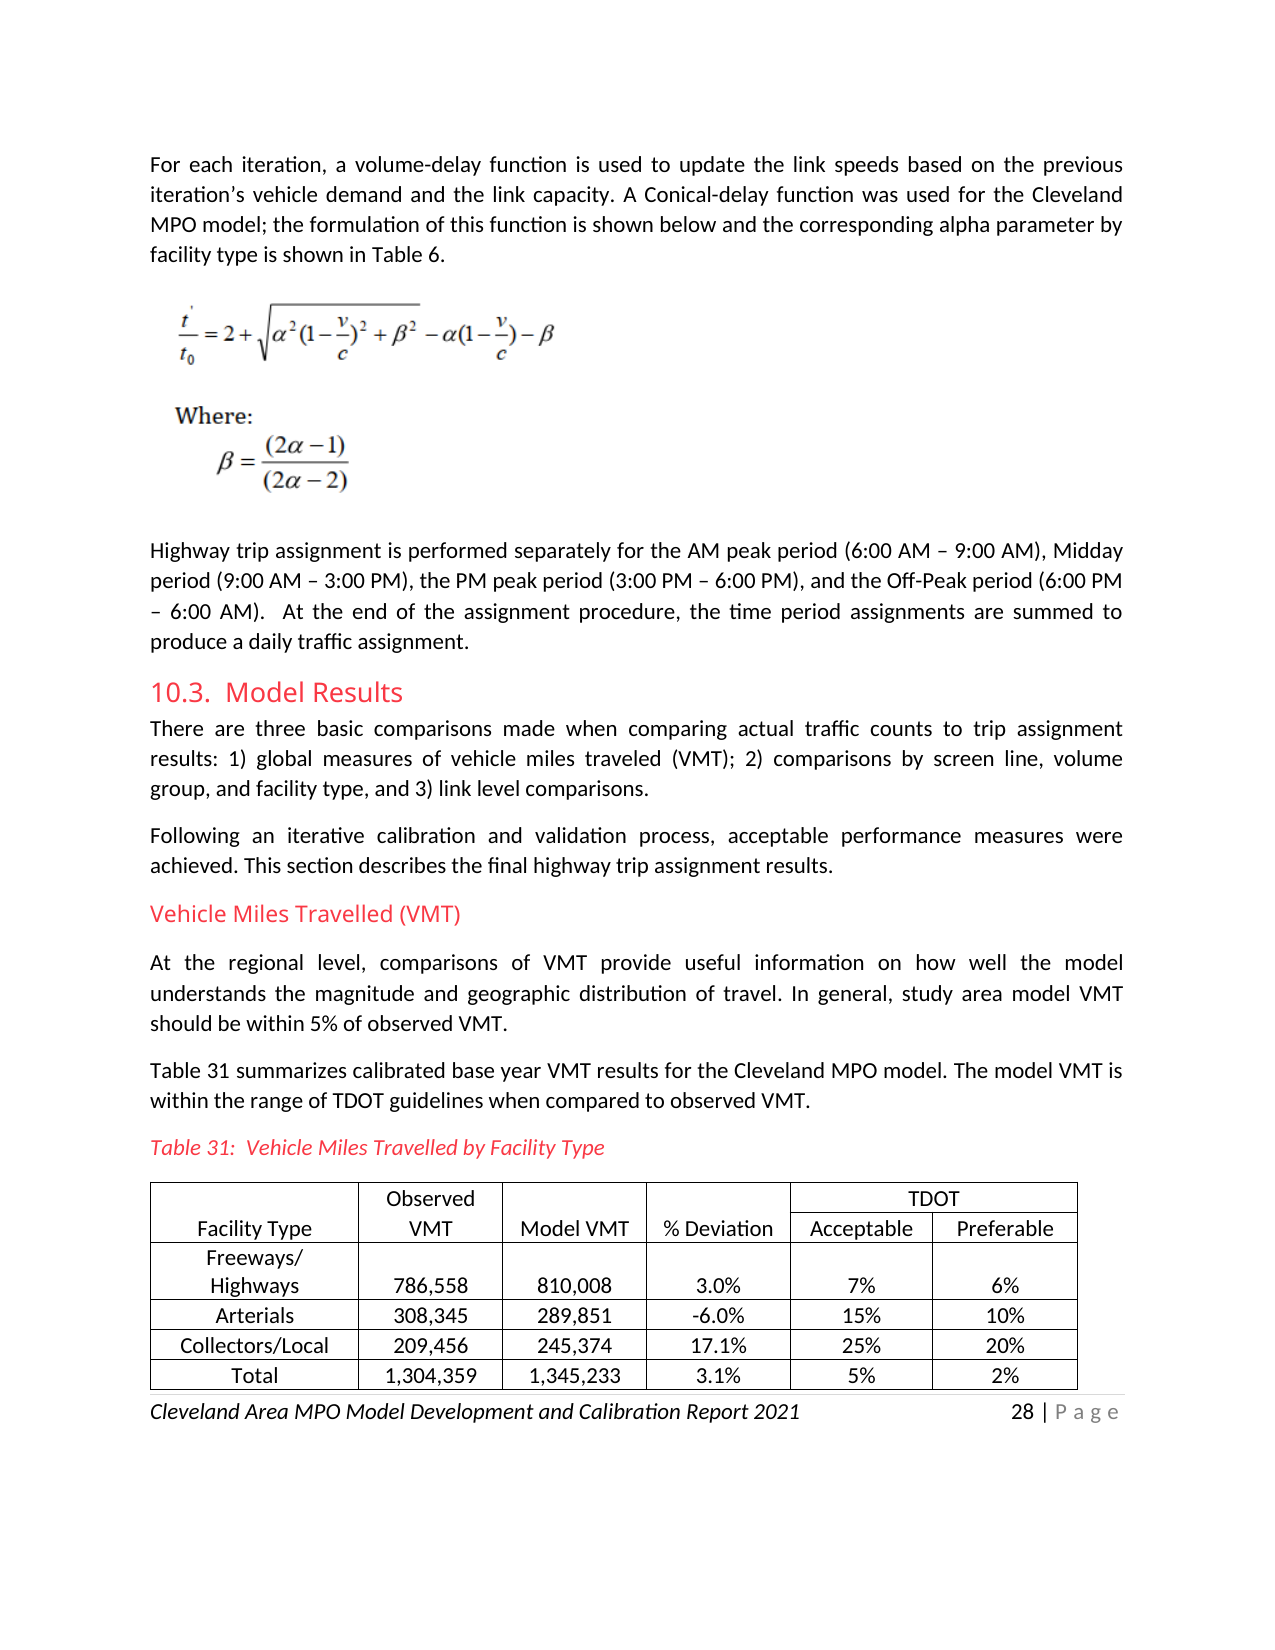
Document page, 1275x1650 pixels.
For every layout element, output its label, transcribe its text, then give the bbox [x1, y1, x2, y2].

table_cell Model VMT [503, 1212, 646, 1242]
table_cell Acceptable [791, 1213, 932, 1242]
subtitle Vehicle Miles Travelled (VMT) [150, 898, 1125, 929]
table_cell Total [151, 1360, 358, 1389]
table_cell 3.0% [647, 1243, 790, 1299]
table_cell 786,558 [359, 1243, 502, 1299]
table_cell 1,345,233 [503, 1360, 646, 1389]
table_cell 289,851 [503, 1300, 646, 1329]
table_cell Freeways/Highways [151, 1243, 358, 1299]
text Highway trip assignment is performed separately for the AM peak period (6:00 AM – 9:00 AM), Midday period (9:00 AM – 3:00 PM), the PM peak period (3:00 PM – 6:00 PM), and the Off-Peak period (6:00 PM – 6:00 AM). At the end of the assignment procedure, the time period assignments are summed to produce a daily traffic assignment. [150, 536, 1125, 655]
table_cell 5% [791, 1360, 932, 1389]
table_cell 810,008 [503, 1243, 646, 1299]
table_cell Preferable [933, 1213, 1077, 1242]
table_cell 17.1% [647, 1330, 790, 1359]
table_cell 25% [791, 1330, 932, 1359]
table_cell Collectors/Local [151, 1330, 358, 1359]
text Following an iterative calibration and validation process, acceptable performance measures were achieved. This section describes the final highway trip assignment results. [150, 821, 1125, 879]
table_cell -6.0% [647, 1300, 790, 1329]
table_cell 15% [791, 1300, 932, 1329]
table_cell 209,456 [359, 1330, 502, 1359]
table_cell 7% [791, 1243, 932, 1299]
table_cell VMT [359, 1212, 502, 1242]
table_header [151, 1183, 358, 1212]
text Table 31 summarizes calibrated base year VMT results for the Cleveland MPO model. The model VMT is within the range of TDOT guidelines when compared to observed VMT. [150, 1056, 1125, 1114]
table_header [647, 1183, 790, 1212]
table_cell Arterials [151, 1300, 358, 1329]
table_cell 245,374 [503, 1330, 646, 1359]
text Table 31: Vehicle Miles Travelled by Facility Type [150, 1133, 1125, 1161]
table_cell Facility Type [151, 1212, 358, 1242]
table_cell 3.1% [647, 1360, 790, 1389]
table_cell 1,304,359 [359, 1360, 502, 1389]
table_cell 10% [933, 1300, 1077, 1329]
table_cell 308,345 [359, 1300, 502, 1329]
table_cell % Deviation [647, 1212, 790, 1242]
table_cell 2% [933, 1360, 1077, 1389]
table_header TDOT [791, 1183, 1077, 1212]
table_cell 6% [933, 1243, 1077, 1299]
table_header Observed [359, 1183, 502, 1212]
text There are three basic comparisons made when comparing actual traffic counts to trip assignment results: 1) global measures of vehicle miles traveled (VMT); 2) comparisons by screen line, volume group, and facility type, and 3) link level comparisons. [150, 714, 1125, 802]
subtitle Model Results [150, 674, 1125, 711]
text For each iteration, a volume-delay function is used to update the link speeds based on the previous iteration’s vehicle demand and the link capacity. A Conical-delay function was used for the Cleveland MPO model; the formulation of this function is shown below and the corresponding alpha parameter by facility type is shown in Table 6. [150, 150, 1125, 269]
text At the regional level, comparisons of VMT provide useful information on how well the model understands the magnitude and geographic distribution of travel. In general, study area model VMT should be within 5% of observed VMT. [150, 948, 1125, 1037]
picture [150, 287, 583, 518]
table_header [503, 1183, 646, 1212]
table_cell 20% [933, 1330, 1077, 1359]
